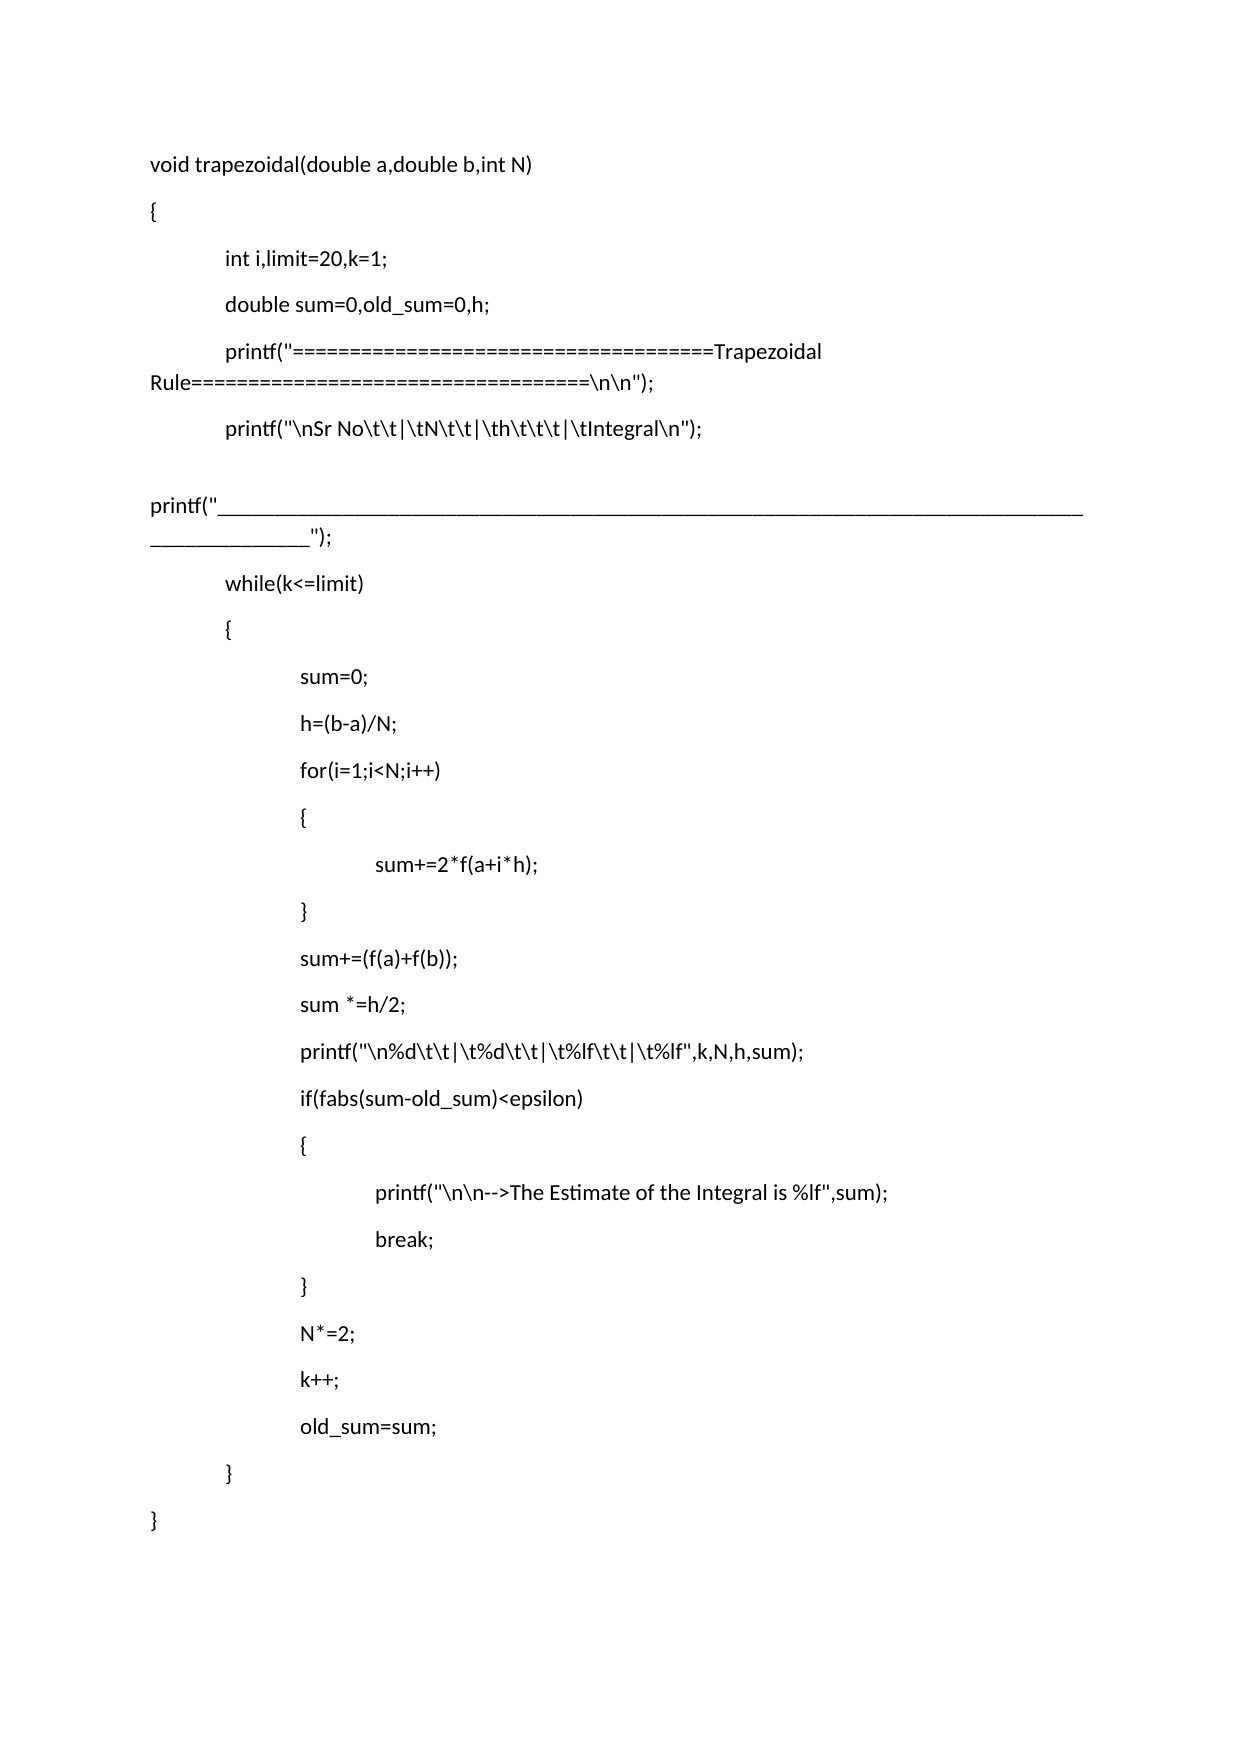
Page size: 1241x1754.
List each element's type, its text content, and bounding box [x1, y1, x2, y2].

text sum+=(f(a)+f(b)); [150, 944, 1090, 972]
text int i,limit=20,k=1; [150, 244, 1090, 272]
text } [150, 1506, 1090, 1534]
text void trapezoidal(double a,double b,int N) [150, 150, 1090, 178]
text printf("=====================================Trapezoidal Rule===================================\n\n"); [150, 337, 1090, 396]
text old_sum=sum; [150, 1412, 1090, 1441]
text printf("\n\n-->The Estimate of the Integral is %lf",sum); [150, 1178, 1090, 1206]
text printf("__________________________________________________________________________________________"); [150, 461, 1090, 550]
text h=(b-a)/N; [150, 709, 1090, 737]
text } [150, 897, 1090, 925]
text sum *=h/2; [150, 991, 1090, 1019]
text break; [150, 1225, 1090, 1253]
text printf("\nSr No\t\t|\tN\t\t|\th\t\t\t|\tIntegral\n"); [150, 414, 1090, 443]
text { [150, 1131, 1090, 1159]
text } [150, 1459, 1090, 1487]
text sum+=2*f(a+i*h); [150, 850, 1090, 878]
text sum=0; [150, 662, 1090, 691]
text } [150, 1272, 1090, 1300]
text N*=2; [150, 1319, 1090, 1347]
text { [150, 616, 1090, 644]
text double sum=0,old_sum=0,h; [150, 291, 1090, 319]
text for(i=1;i<N;i++) [150, 756, 1090, 784]
text while(k<=limit) [150, 569, 1090, 597]
text { [150, 197, 1090, 225]
text { [150, 803, 1090, 831]
text if(fabs(sum-old_sum)<epsilon) [150, 1084, 1090, 1112]
text k++; [150, 1366, 1090, 1394]
text printf("\n%d\t\t|\t%d\t\t|\t%lf\t\t|\t%lf",k,N,h,sum); [150, 1037, 1090, 1066]
